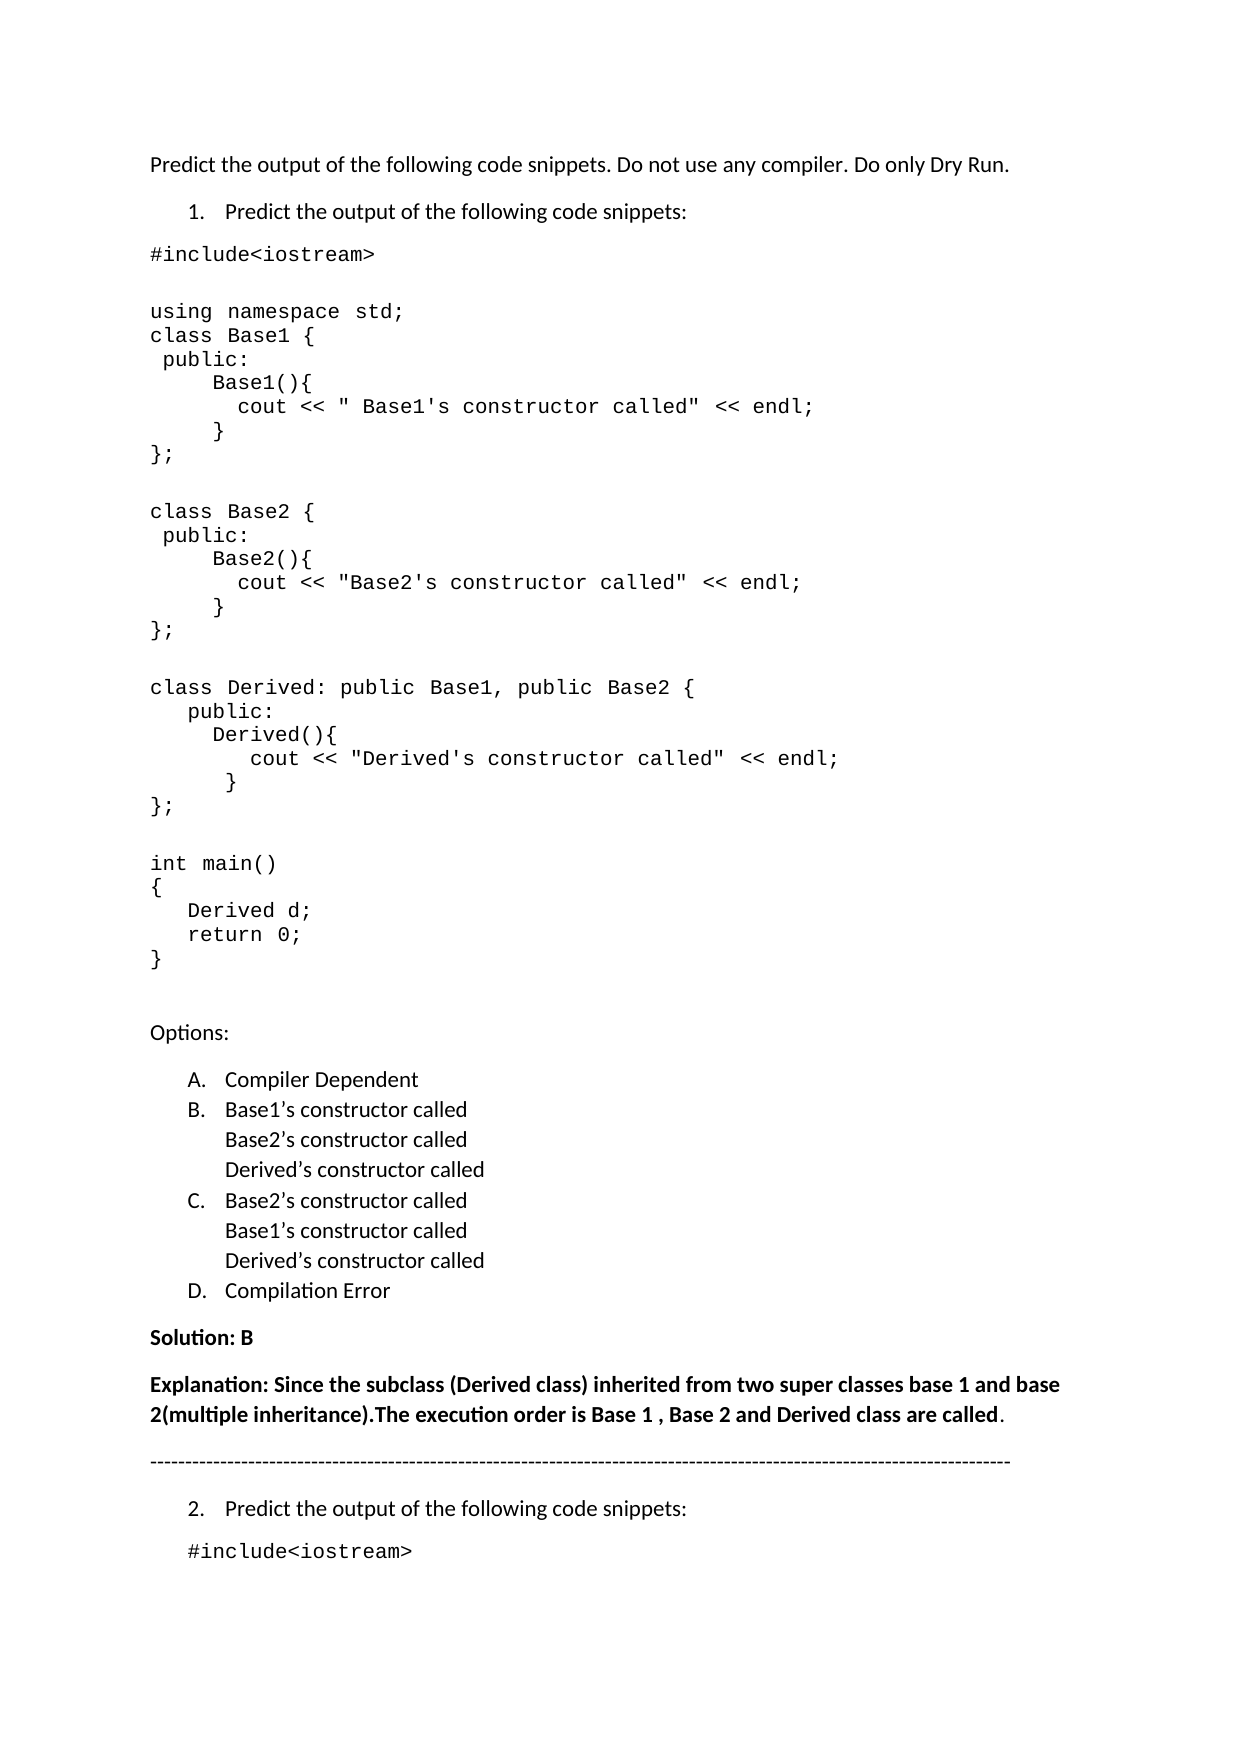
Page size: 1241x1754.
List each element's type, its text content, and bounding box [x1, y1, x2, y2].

text #include<iostream> [187, 1541, 1090, 1564]
text { [150, 877, 1090, 900]
list Compiler Dependent [187, 1065, 1090, 1093]
list Base1’s constructor called [187, 1095, 1090, 1123]
list Base2’s constructor called [187, 1186, 1090, 1214]
text } [150, 596, 1090, 619]
list Compilation Error [187, 1276, 1090, 1304]
text cout << "Base2's constructor called" << endl; [150, 572, 1090, 596]
list Predict the output of the following code snippets: [187, 1494, 1090, 1522]
text public: [150, 525, 1090, 548]
text } [150, 947, 1090, 971]
text class Base1 { [150, 325, 1090, 349]
list Base1’s constructor called [225, 1216, 1090, 1244]
text using namespace std; [150, 301, 1090, 325]
text Derived d; [150, 900, 1090, 924]
text Base2(){ [150, 548, 1090, 572]
text Derived(){ [150, 724, 1090, 748]
list Base2’s constructor called [225, 1125, 1090, 1153]
list Derived’s constructor called [225, 1246, 1090, 1274]
text Predict the output of the following code snippets. Do not use any compiler. Do only Dry Run. [150, 150, 1090, 178]
text return 0; [150, 924, 1090, 947]
text }; [150, 443, 1090, 467]
text Options: [150, 1018, 1090, 1046]
text cout << " Base1's constructor called" << endl; [150, 396, 1090, 420]
text } [150, 420, 1090, 443]
text --------------------------------------------------------------------------------------------------------------------------- [150, 1447, 1090, 1475]
text int main() [150, 853, 1090, 877]
text cout << "Derived's constructor called" << endl; [150, 748, 1090, 772]
text }; [150, 619, 1090, 643]
text Base1(){ [150, 372, 1090, 396]
text class Derived: public Base1, public Base2 { [150, 677, 1090, 701]
text } [150, 772, 1090, 795]
text #include<iostream> [150, 244, 1090, 267]
list Derived’s constructor called [225, 1156, 1090, 1183]
list Predict the output of the following code snippets: [187, 197, 1090, 225]
text Explanation: Since the subclass (Derived class) inherited from two super classes base 1 and base 2(multiple inheritance).The execution order is Base 1 , Base 2 and Derived class are called. [150, 1370, 1090, 1428]
text }; [150, 795, 1090, 819]
text public: [150, 701, 1090, 724]
text class Base2 { [150, 501, 1090, 525]
text public: [150, 349, 1090, 372]
text Solution: B [150, 1323, 1090, 1351]
